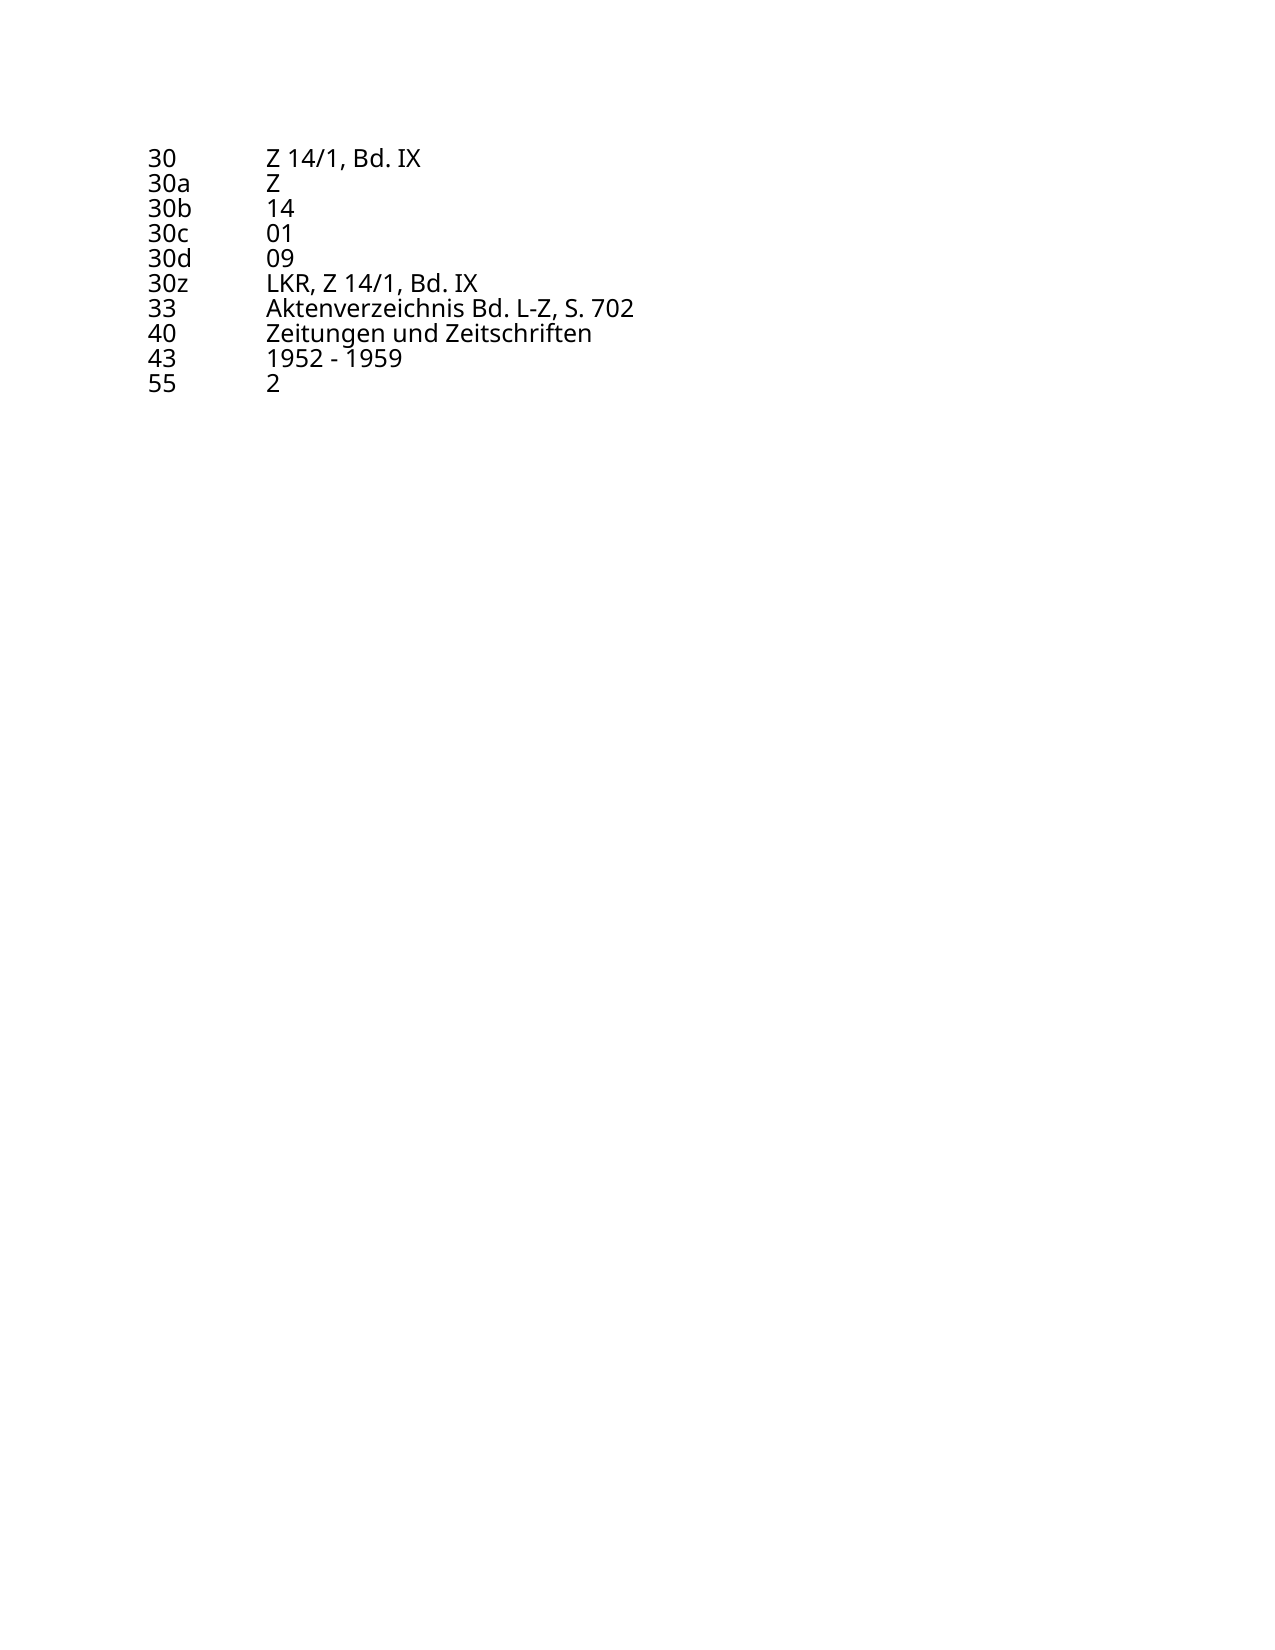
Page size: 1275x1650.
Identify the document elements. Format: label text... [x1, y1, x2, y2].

text 55 2 [148, 373, 1127, 398]
text 30b 14 [148, 198, 1127, 223]
text 30z LKR, Z 14/1, Bd. IX [148, 273, 1127, 298]
text 30 Z 14/1, Bd. IX [148, 148, 1127, 173]
text 40 s[Zeitungen]s und s[Zeitschriften]s [148, 323, 1127, 348]
text 30d 09 [148, 248, 1127, 273]
text 30a Z [148, 173, 1127, 198]
text 33 Aktenverzeichnis Bd. L-Z, S. 702 [148, 298, 1127, 323]
text 30c 01 [148, 223, 1127, 248]
text 43 1952 - 1959 [148, 348, 1127, 373]
